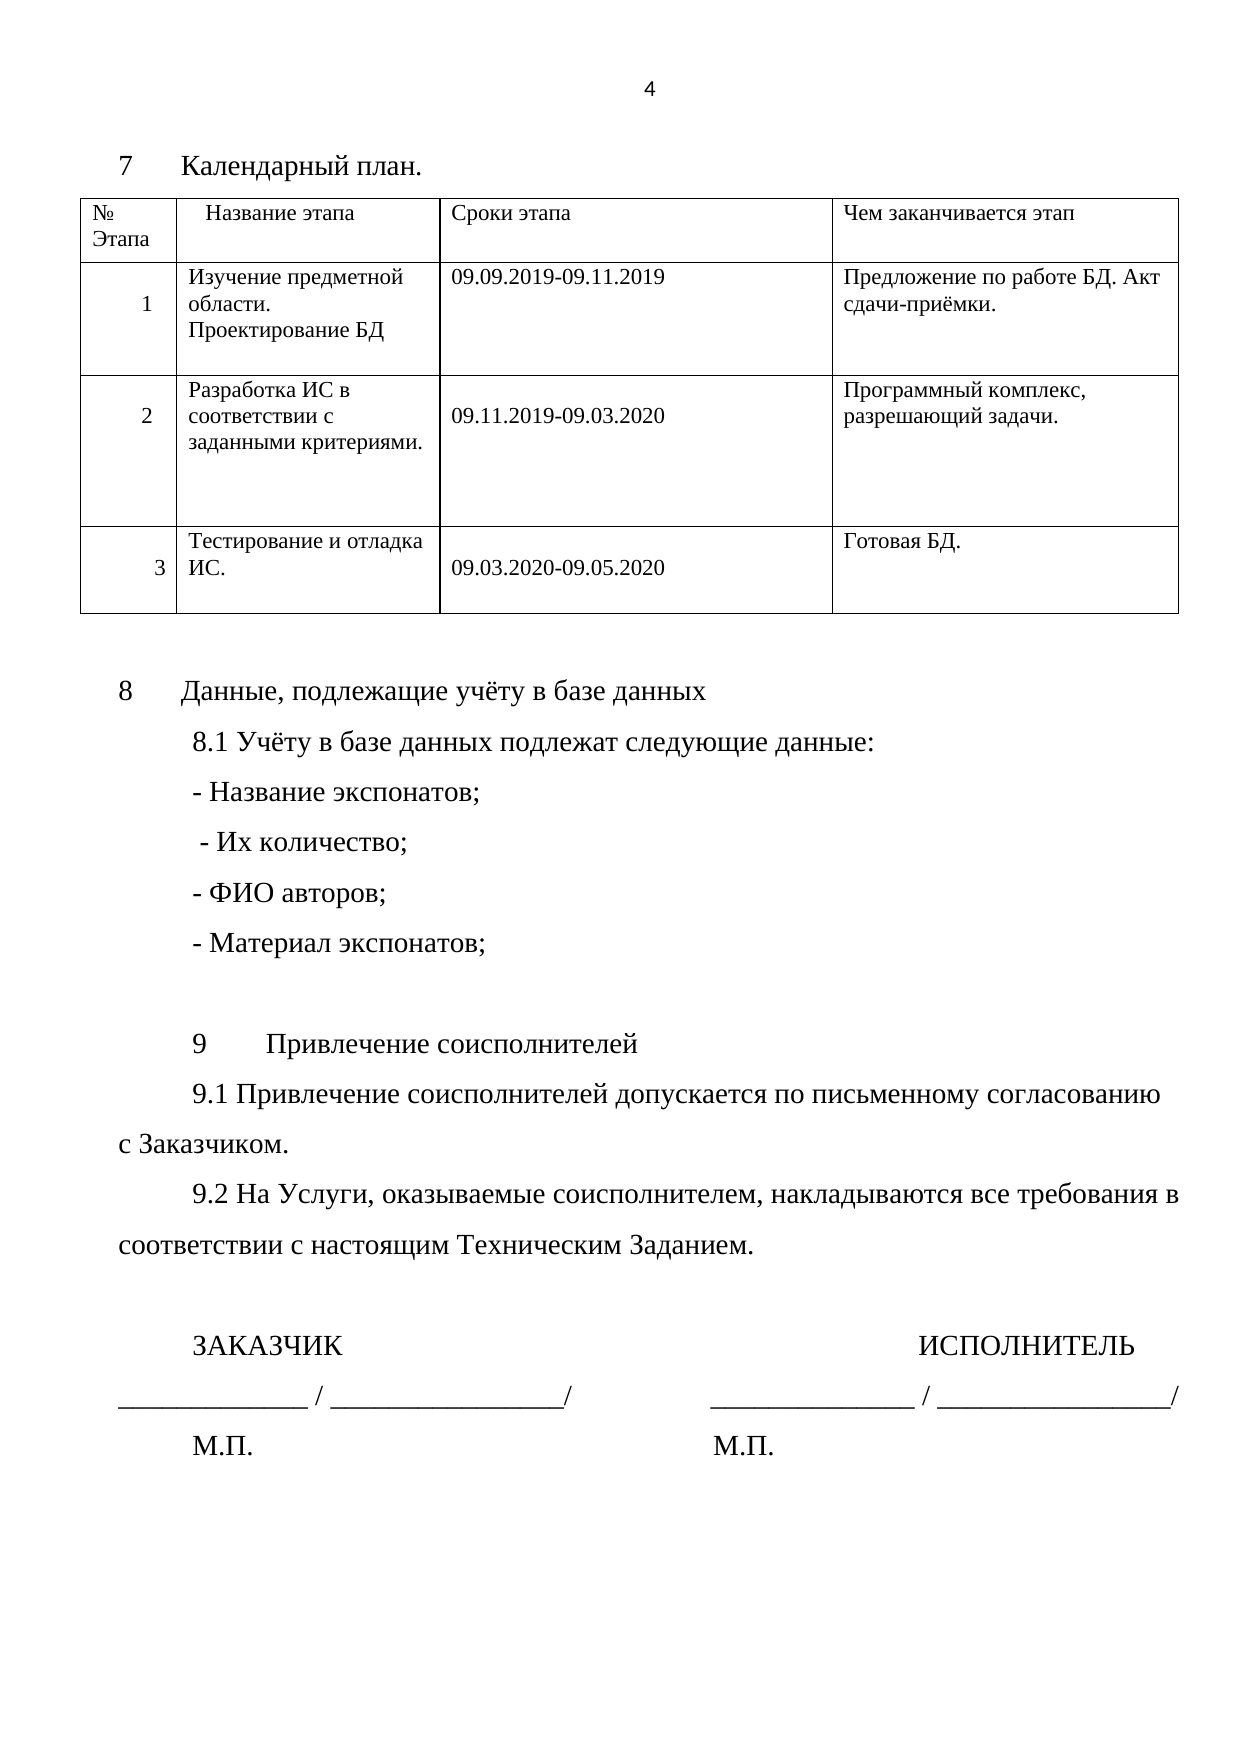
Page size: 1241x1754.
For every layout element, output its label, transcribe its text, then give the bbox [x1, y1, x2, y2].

text - Название экспонатов; [118, 774, 1181, 808]
list Данные, подлежащие учёту в базе данных [118, 673, 1181, 707]
table_cell 3 [81, 527, 176, 613]
table_cell Программный комплекс, разрешающий задачи. [833, 376, 1178, 526]
list Привлечение соисполнителей [118, 1026, 1181, 1059]
table_cell Предложение по работе БД. Акт сдачи-приёмки. [833, 263, 1178, 375]
text - Материал экспонатов; [118, 925, 1181, 959]
table_cell Разработка ИС в соответствии с заданными критериями. [177, 376, 439, 526]
text 9.1 Привлечение соисполнителей допускается по письменному согласованию с Заказчиком. [118, 1076, 1181, 1160]
table_cell 1 [81, 263, 176, 375]
table_header Сроки этапа [441, 199, 832, 262]
table_cell Тестирование и отладка ИС. [177, 527, 439, 613]
text _____________ / ________________/ ______________ / ________________/ [118, 1378, 1181, 1411]
table_header Название этапа [177, 199, 439, 262]
table_cell Готовая БД. [833, 527, 1178, 613]
list Календарный план. [118, 148, 1181, 181]
text 8.1 Учёту в базе данных подлежат следующие данные: [118, 724, 1181, 757]
table_cell 09.03.2020-09.05.2020 [441, 527, 832, 613]
text ЗАКАЗЧИК ИСПОЛНИТЕЛЬ [118, 1328, 1181, 1361]
table_header № Этапа [81, 199, 176, 262]
table_header Чем заканчивается этап [833, 199, 1178, 262]
text 9.2 На Услуги, оказываемые соисполнителем, накладываются все требования в соответствии с настоящим Техническим Заданием. [118, 1177, 1181, 1261]
table_cell 2 [81, 376, 176, 526]
text М.П. М.П. [118, 1428, 1181, 1462]
text - ФИО авторов; [118, 875, 1181, 908]
text - Их количество; [118, 824, 1181, 858]
table_cell Изучение предметной области. Проектирование БД [177, 263, 439, 375]
table_cell 09.11.2019-09.03.2020 [441, 376, 832, 526]
table_cell 09.09.2019-09.11.2019 [441, 263, 832, 375]
